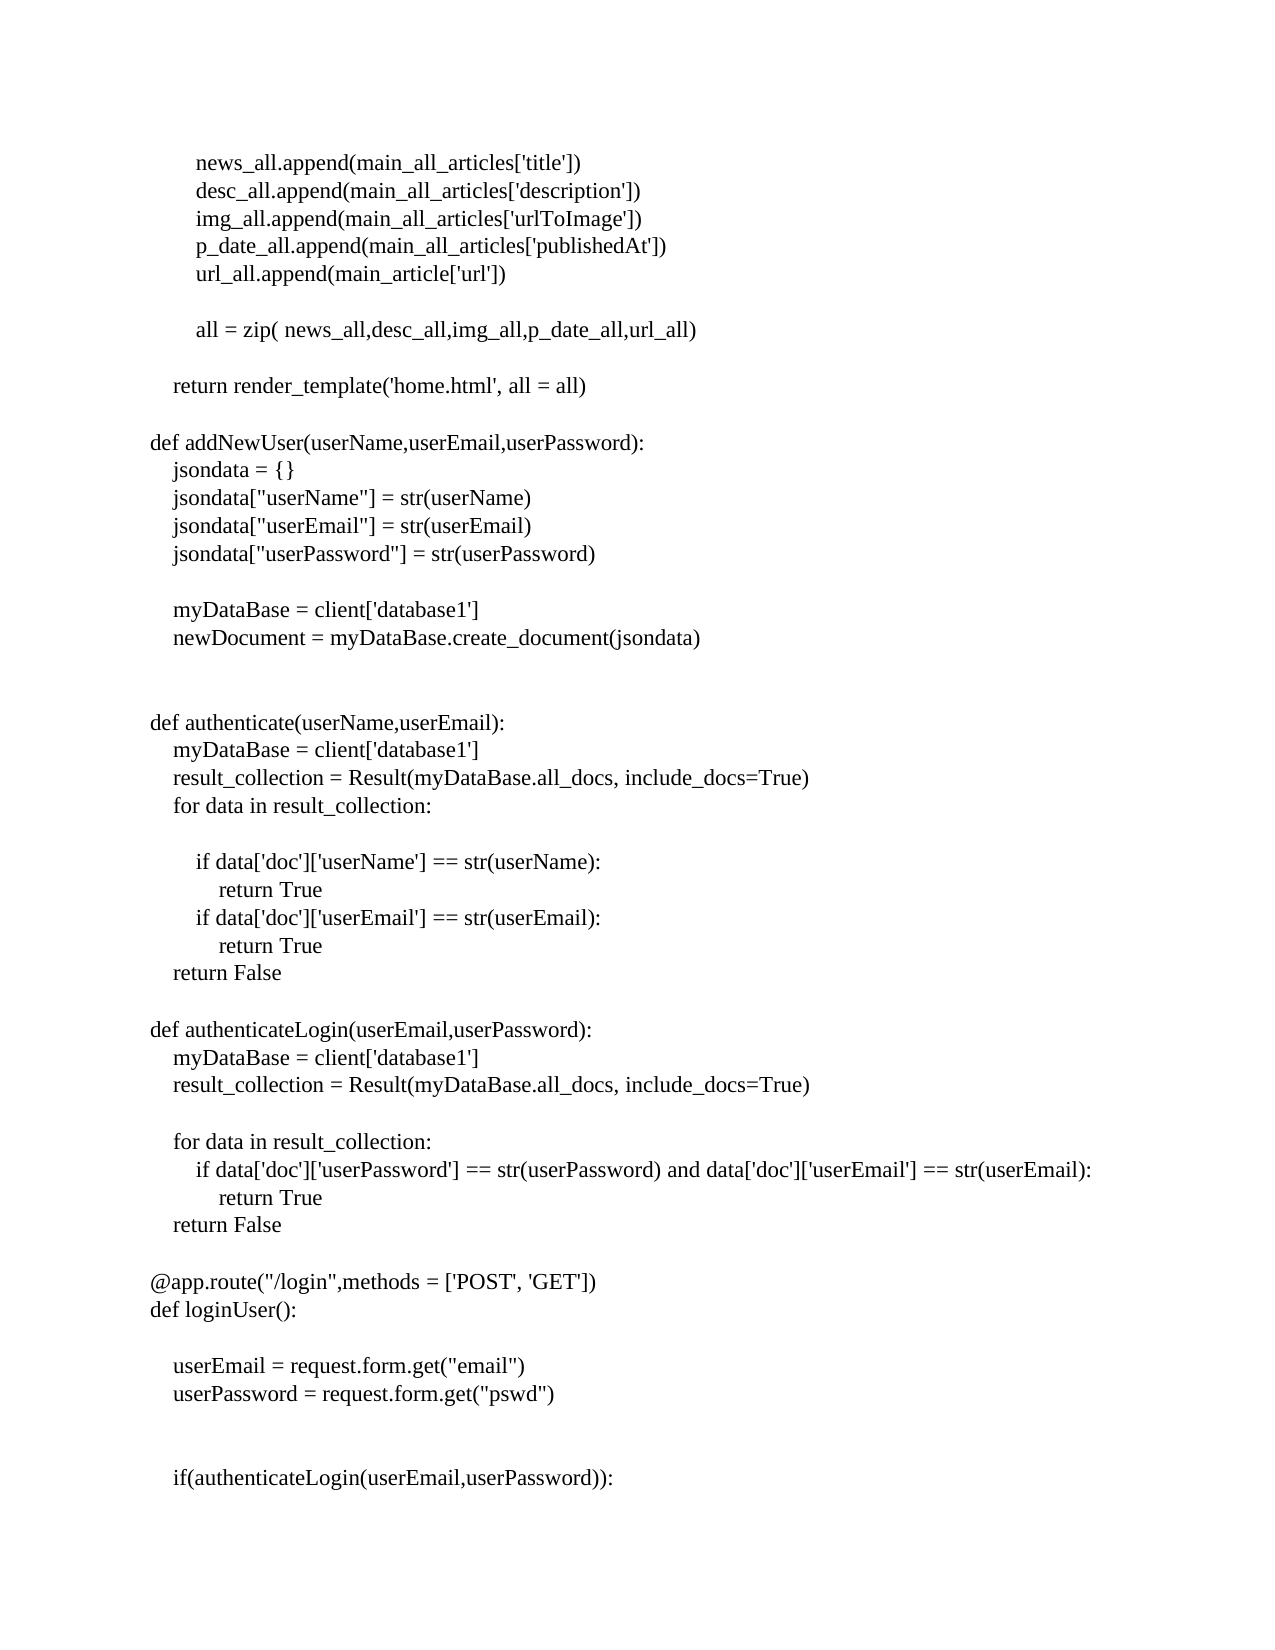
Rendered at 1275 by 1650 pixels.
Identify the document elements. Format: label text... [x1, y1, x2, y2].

text @app.route("/login",methods = ['POST', 'GET']) def loginUser(): [150, 1268, 619, 1322]
text for data in result_collection: [173, 1128, 1258, 1154]
text if data['doc']['userPassword'] == str(userPassword) and data['doc']['userEmail'] == str(userEmail): return True [196, 1156, 1125, 1210]
text userEmail = request.form.get("email") userPassword = request.form.get("pswd") [173, 1352, 581, 1406]
text news_all.append(main_all_articles['title']) desc_all.append(main_all_articles['description']) img_all.append(main_all_articles['urlToImage']) p_date_all.append(main_all_articles['publishedAt']) url_all.append(main_article['url']) [196, 149, 960, 287]
text all = zip( news_all,desc_all,img_all,p_date_all,url_all) return render_template('home.html', all = all) [173, 316, 719, 399]
text result_collection = Result(myDataBase.all_docs, include_docs=True) [173, 1072, 1258, 1098]
text if data['doc']['userEmail'] == str(userEmail): return True [196, 904, 619, 958]
text newDocument = myDataBase.create_document(jsondata) [173, 624, 1258, 651]
text def addNewUser(userName,userEmail,userPassword): jsondata = {} [150, 429, 719, 483]
text if data['doc']['userName'] == str(userName): return True [196, 848, 619, 902]
text result_collection = Result(myDataBase.all_docs, include_docs=True) for data in result_collection: [173, 764, 812, 819]
text jsondata["userName"] = str(userName) jsondata["userEmail"] = str(userEmail) jsondata["userPassword"] = str(userPassword) [173, 484, 619, 567]
text def authenticate(userName,userEmail): myDataBase = client['database1'] [150, 708, 581, 763]
text myDataBase = client['database1'] [173, 596, 1258, 622]
text if(authenticateLogin(userEmail,userPassword)): [173, 1464, 1258, 1490]
text return False [173, 960, 1258, 986]
text return False [173, 1212, 1258, 1238]
text def authenticateLogin(userEmail,userPassword): myDataBase = client['database1'] [150, 1016, 619, 1070]
